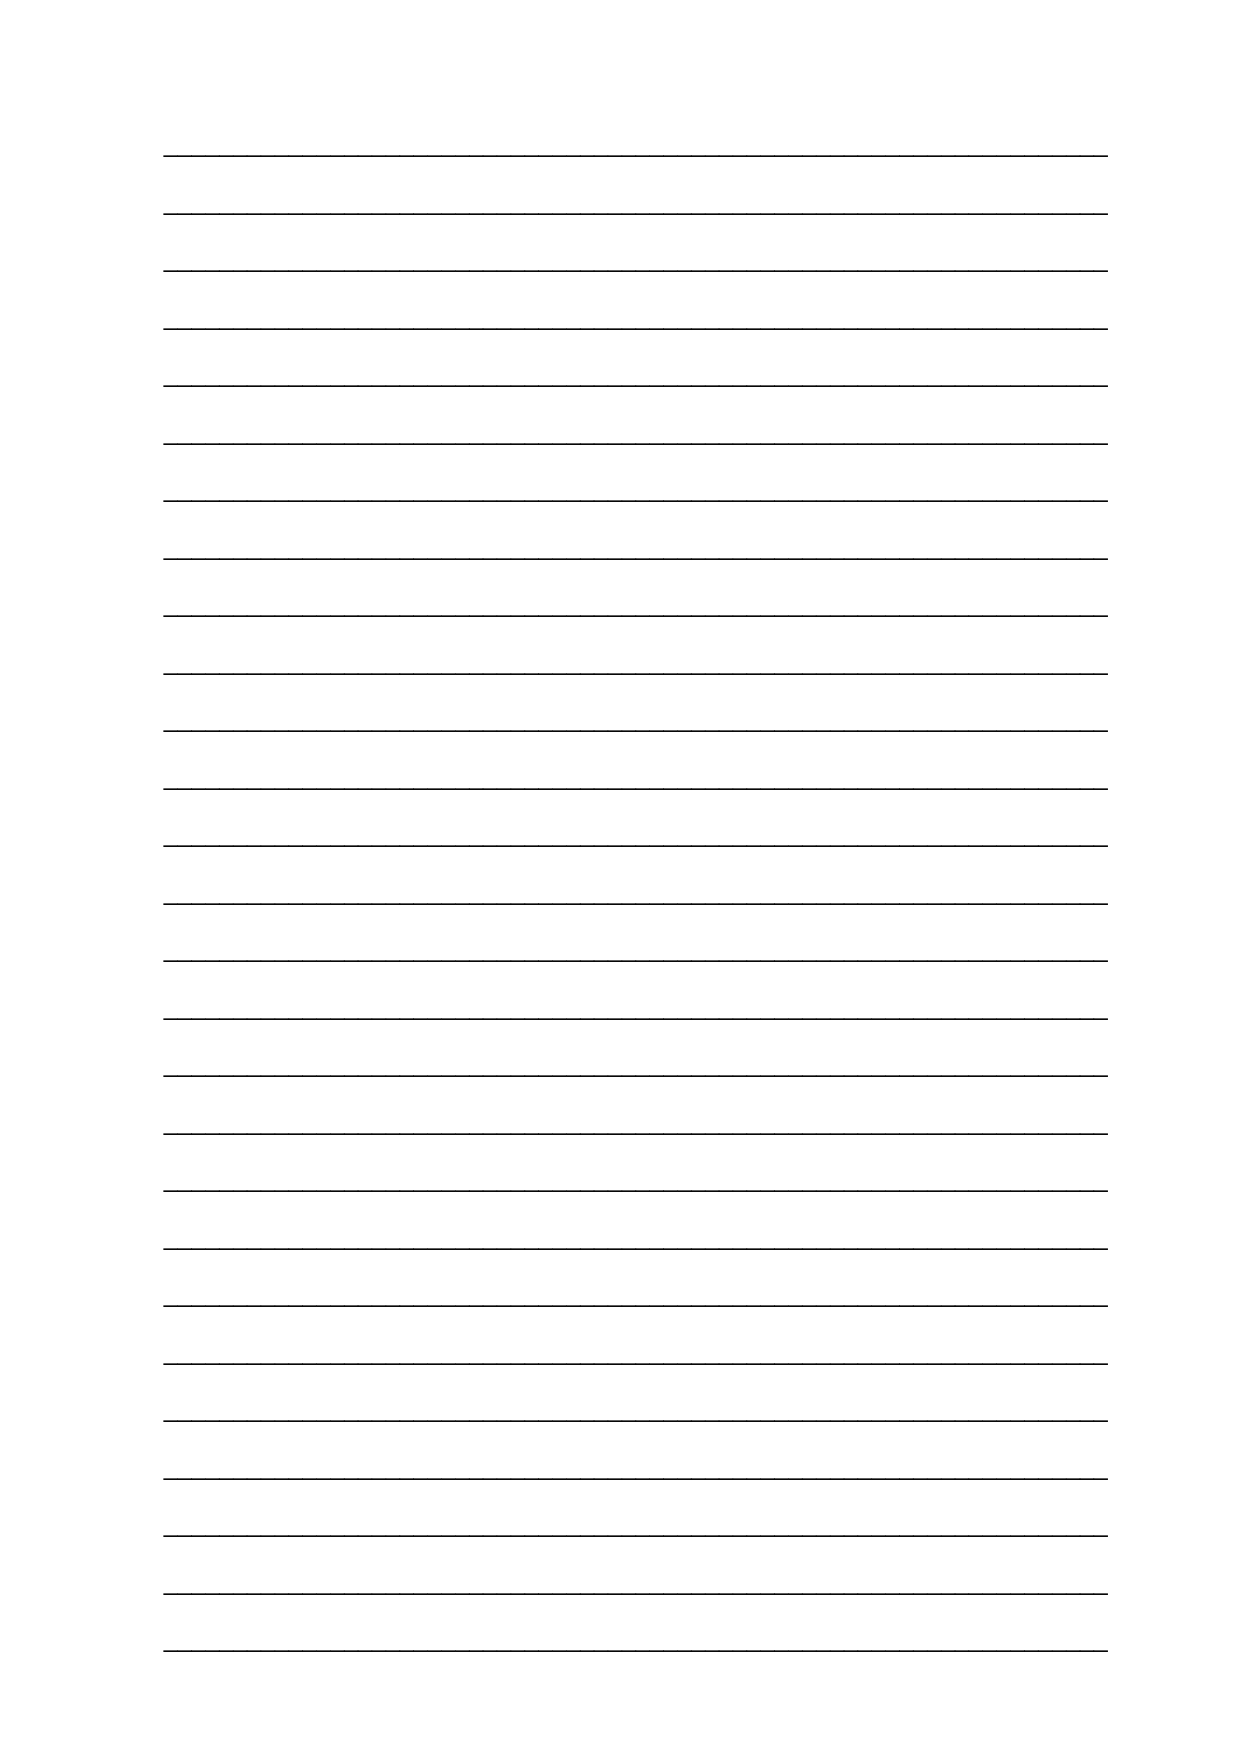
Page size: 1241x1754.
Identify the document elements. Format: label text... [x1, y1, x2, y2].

text ____________________________________________________________________ [164, 1337, 1152, 1365]
text ____________________________________________________________________ [164, 359, 1152, 388]
text ____________________________________________________________________ [164, 302, 1152, 330]
text ____________________________________________________________________ [164, 1164, 1152, 1193]
text ____________________________________________________________________ [164, 1222, 1152, 1250]
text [164, 244, 1152, 273]
text ____________________________________________________________________ [164, 1107, 1152, 1135]
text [164, 1452, 1152, 1480]
text ____________________________________________________________________ [164, 934, 1152, 963]
text ____________________________________________________________________ [164, 819, 1152, 848]
text ____________________________________________________________________ [164, 877, 1152, 905]
text ____________________________________________________________________ [164, 1394, 1152, 1423]
text ____________________________________________________________________ [164, 1279, 1152, 1308]
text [164, 129, 1152, 158]
text ____________________________________________________________________ [164, 1049, 1152, 1078]
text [164, 1567, 1152, 1595]
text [164, 187, 1152, 215]
text ____________________________________________________________________ [164, 647, 1152, 675]
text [164, 1509, 1152, 1538]
text ____________________________________________________________________ [164, 589, 1152, 618]
text ____________________________________________________________________ [164, 532, 1152, 560]
text ____________________________________________________________________ [164, 704, 1152, 733]
text ____________________________________________________________________ [164, 474, 1152, 503]
text ____________________________________________________________________ [164, 417, 1152, 445]
text ____________________________________________________________________ [164, 992, 1152, 1020]
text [164, 1624, 1152, 1653]
text ____________________________________________________________________ [164, 762, 1152, 790]
